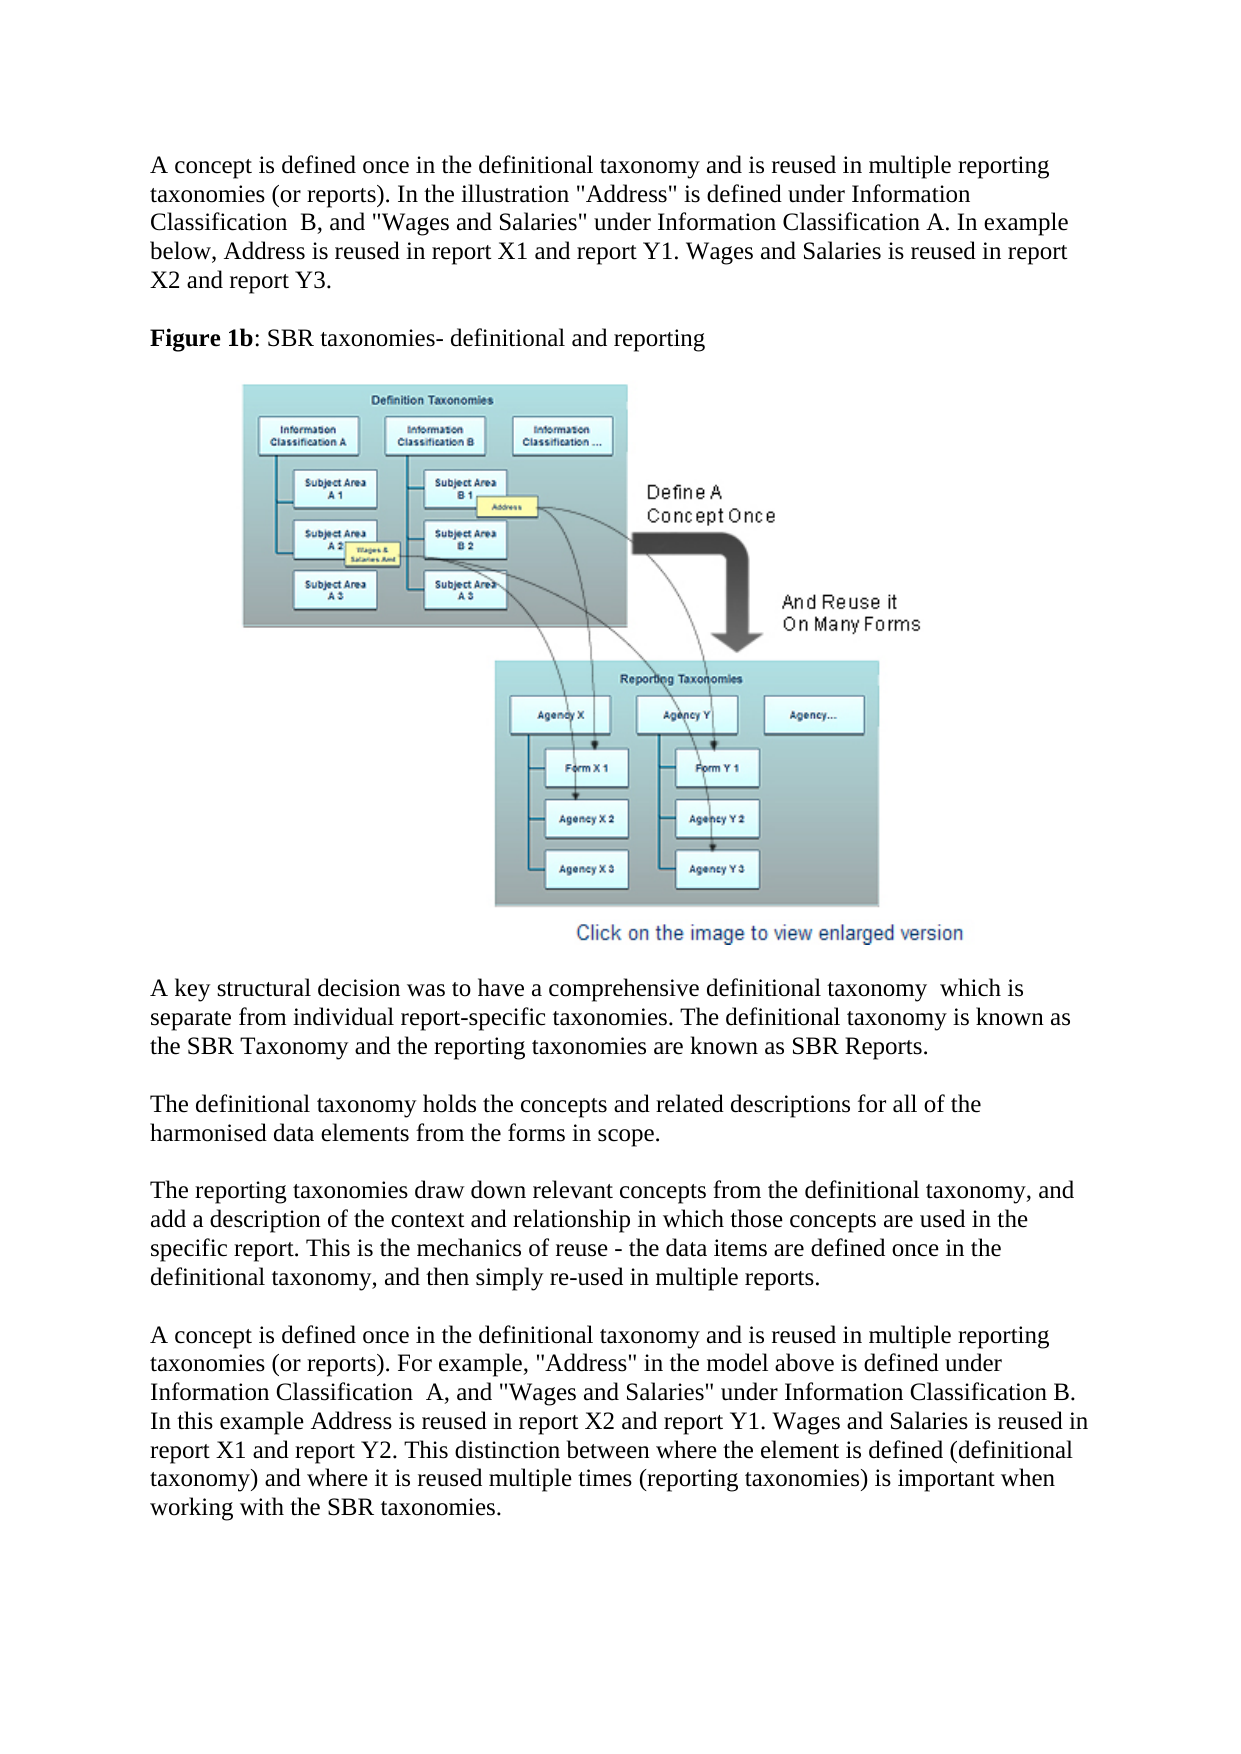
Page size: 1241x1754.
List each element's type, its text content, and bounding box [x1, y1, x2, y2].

text A key structural decision was to have a comprehensive definitional taxonomy which is separate from individual report-specific taxonomies. The definitional taxonomy is known as the SBR Taxonomy and the reporting taxonomies are known as SBR Reports. [150, 973, 1090, 1060]
text The definitional taxonomy holds the concepts and related descriptions for all of the harmonised data elements from the forms in scope. [150, 1089, 1090, 1146]
text A concept is defined once in the definitional taxonomy and is reused in multiple reporting taxonomies (or reports). In the illustration "Address" is defined under Information Classification B, and "Wages and Salaries" under Information Classification A. In example below, Address is reused in report X1 and report Y1. Wages and Salaries is reused in report X2 and report Y3. [150, 150, 1090, 294]
picture [150, 380, 1241, 945]
text The reporting taxonomies draw down relevant concepts from the definitional taxonomy, and add a description of the context and relationship in which those concepts are used in the specific report. This is the mechanics of reuse - the data items are defined once in the definitional taxonomy, and then simply re-used in multiple reports. [150, 1176, 1090, 1291]
text Figure 1b: SBR taxonomies- definitional and reporting [150, 323, 1090, 352]
text A concept is defined once in the definitional taxonomy and is reused in multiple reporting taxonomies (or reports). For example, "Address" in the model above is defined under Information Classification A, and "Wages and Salaries" under Information Classification B. In this example Address is reused in report X2 and report Y1. Wages and Salaries is reused in report X1 and report Y2. This distinction between where the element is defined (definitional taxonomy) and where it is reused multiple times (reporting taxonomies) is important when working with the SBR taxonomies. [150, 1320, 1090, 1521]
